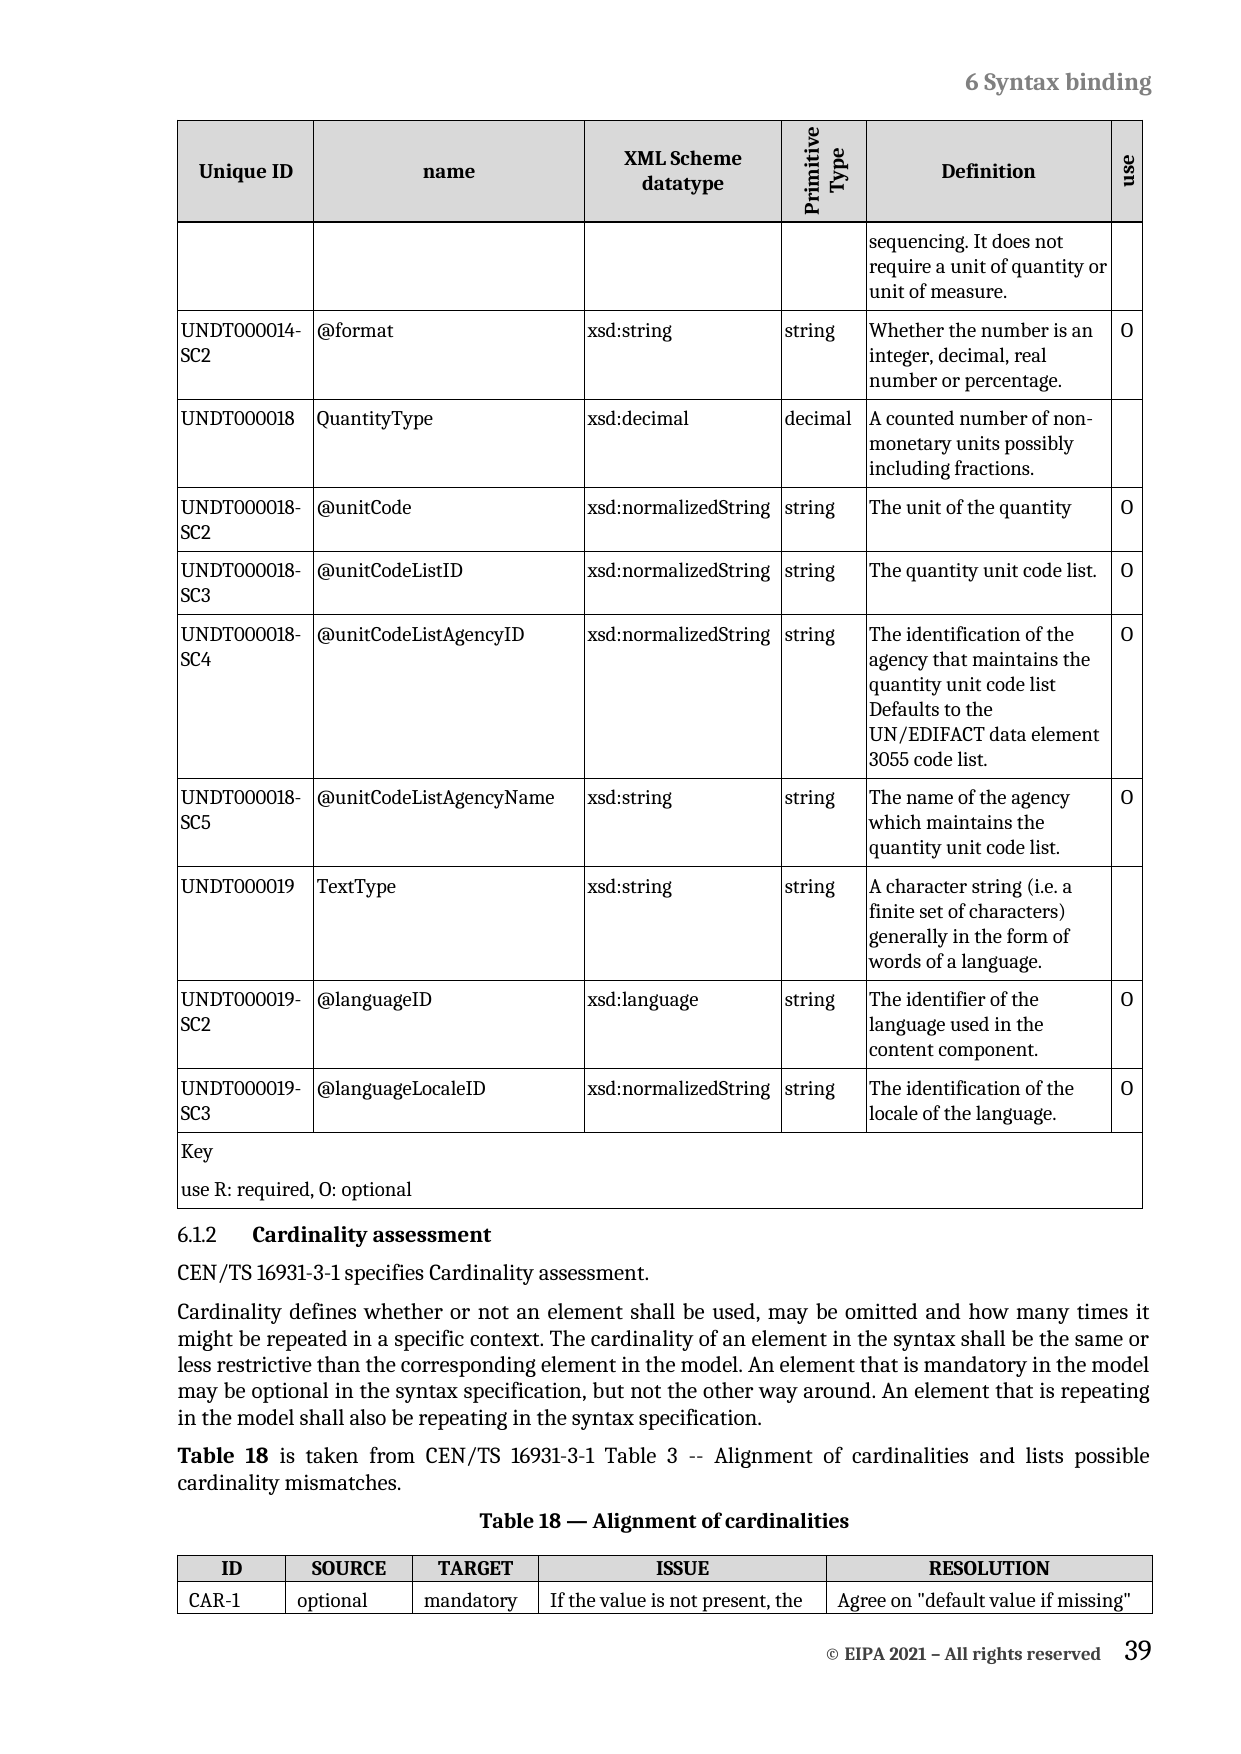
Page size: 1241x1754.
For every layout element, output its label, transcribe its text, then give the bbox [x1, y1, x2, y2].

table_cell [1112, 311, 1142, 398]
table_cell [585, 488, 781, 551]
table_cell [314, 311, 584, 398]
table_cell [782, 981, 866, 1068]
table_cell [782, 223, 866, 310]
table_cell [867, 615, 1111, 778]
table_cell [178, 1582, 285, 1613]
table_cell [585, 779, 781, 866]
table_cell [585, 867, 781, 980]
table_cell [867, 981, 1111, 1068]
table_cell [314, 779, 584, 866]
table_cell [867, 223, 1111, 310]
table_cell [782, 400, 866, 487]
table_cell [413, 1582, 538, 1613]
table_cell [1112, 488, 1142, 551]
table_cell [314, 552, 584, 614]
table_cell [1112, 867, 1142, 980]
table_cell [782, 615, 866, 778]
text Table 18 — Alignment of cardinalities [177, 1508, 1152, 1534]
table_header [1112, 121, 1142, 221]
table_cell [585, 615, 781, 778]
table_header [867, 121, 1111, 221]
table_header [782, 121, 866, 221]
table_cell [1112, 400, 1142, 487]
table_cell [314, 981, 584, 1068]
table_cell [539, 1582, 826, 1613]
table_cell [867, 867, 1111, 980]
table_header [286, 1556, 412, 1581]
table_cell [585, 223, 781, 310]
text CEN/TS 16931-3-1 specifies Cardinality assessment. [177, 1260, 1152, 1287]
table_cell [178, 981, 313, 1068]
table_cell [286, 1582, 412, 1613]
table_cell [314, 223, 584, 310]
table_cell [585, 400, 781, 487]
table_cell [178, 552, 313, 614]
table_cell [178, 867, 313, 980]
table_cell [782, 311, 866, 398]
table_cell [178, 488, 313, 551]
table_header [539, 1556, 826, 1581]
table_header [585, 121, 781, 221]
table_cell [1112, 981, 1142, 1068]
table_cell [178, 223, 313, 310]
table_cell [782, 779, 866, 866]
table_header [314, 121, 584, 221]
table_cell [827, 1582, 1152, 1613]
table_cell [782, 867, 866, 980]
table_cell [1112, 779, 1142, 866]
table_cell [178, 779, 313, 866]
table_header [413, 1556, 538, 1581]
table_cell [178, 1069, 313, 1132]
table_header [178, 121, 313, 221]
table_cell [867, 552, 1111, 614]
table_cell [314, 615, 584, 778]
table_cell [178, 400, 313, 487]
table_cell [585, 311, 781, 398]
text Table 18 is taken from CEN/TS 16931-3-1 Table 3 -- Alignment of cardinalities and lists possible cardinality mismatches. [177, 1443, 1152, 1496]
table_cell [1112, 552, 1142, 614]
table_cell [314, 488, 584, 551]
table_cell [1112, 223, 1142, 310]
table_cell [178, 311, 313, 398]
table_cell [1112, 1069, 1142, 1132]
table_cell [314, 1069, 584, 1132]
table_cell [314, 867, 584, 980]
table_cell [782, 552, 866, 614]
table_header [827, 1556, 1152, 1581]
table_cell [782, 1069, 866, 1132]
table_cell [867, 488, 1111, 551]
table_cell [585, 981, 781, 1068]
text Cardinality defines whether or not an element shall be used, may be omitted and how many times it might be repeated in a specific context. The cardinality of an element in the syntax shall be the same or less restrictive than the corresponding element in the model. An element that is mandatory in the model may be optional in the syntax specification, but not the other way around. An element that is repeating in the model shall also be repeating in the syntax specification. [177, 1299, 1152, 1431]
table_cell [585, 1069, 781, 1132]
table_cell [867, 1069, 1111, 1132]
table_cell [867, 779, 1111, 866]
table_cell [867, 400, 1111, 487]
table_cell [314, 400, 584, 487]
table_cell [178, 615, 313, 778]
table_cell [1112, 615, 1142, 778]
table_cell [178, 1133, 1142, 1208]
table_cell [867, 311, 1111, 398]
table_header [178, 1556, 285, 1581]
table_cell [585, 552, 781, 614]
subtitle Cardinality assessment [177, 1221, 1152, 1248]
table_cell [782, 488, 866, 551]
